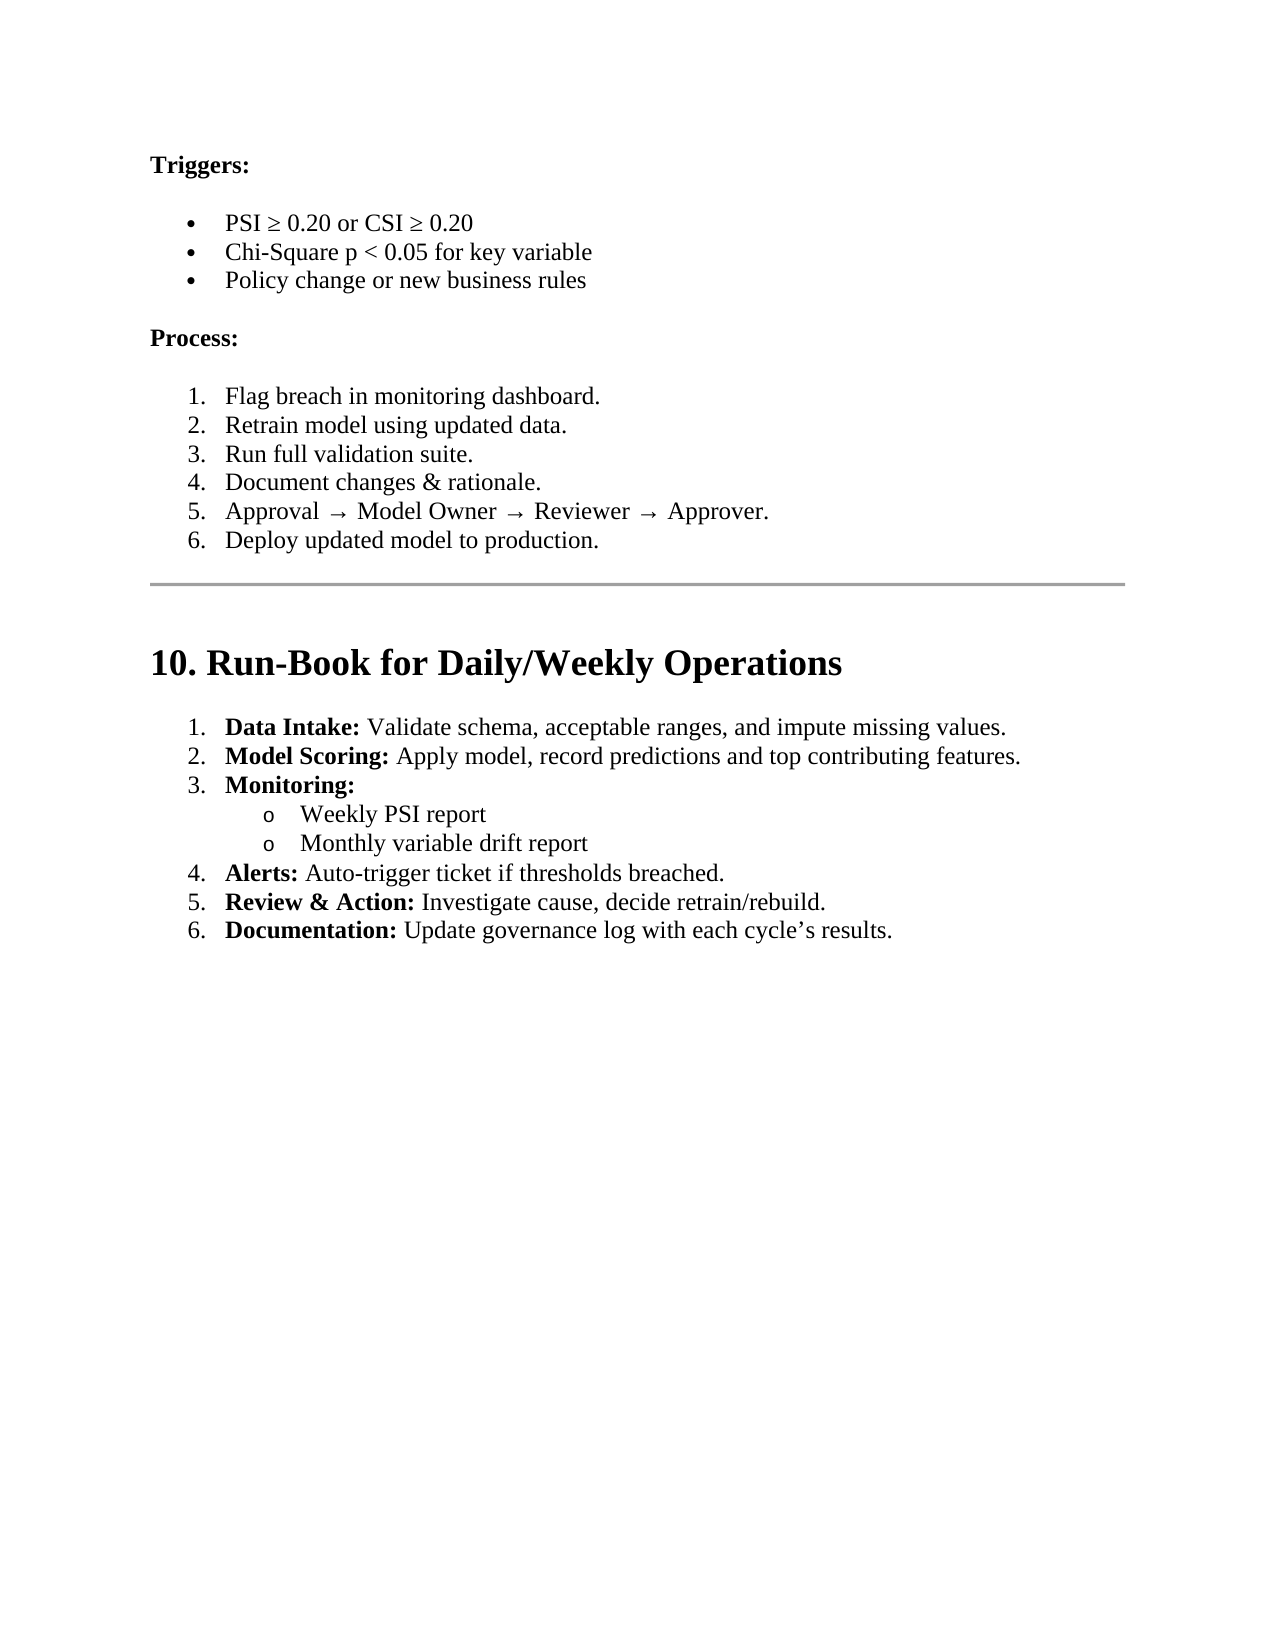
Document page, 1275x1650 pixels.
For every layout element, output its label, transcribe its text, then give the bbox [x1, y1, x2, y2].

list Monitoring: [187, 770, 1125, 799]
list Chi-Square p < 0.05 for key variable [187, 237, 1125, 265]
list Policy change or new business rules [187, 265, 1125, 294]
list Model Scoring: Apply model, record predictions and top contributing features. [187, 741, 1125, 770]
list Approval → Model Owner → Reviewer → Approver. [187, 496, 1125, 525]
list PSI ≥ 0.20 or CSI ≥ 0.20 [187, 208, 1125, 237]
list Review & Action: Investigate cause, decide retrain/rebuild. [187, 887, 1125, 915]
list Alerts: Auto-trigger ticket if thresholds breached. [187, 858, 1125, 887]
list Retrain model using updated data. [187, 410, 1125, 439]
text 10. Run-Book for Daily/Weekly Operations [150, 640, 1125, 683]
list Monthly variable drift report [262, 828, 1125, 858]
list Data Intake: Validate schema, acceptable ranges, and impute missing values. [187, 712, 1125, 741]
text Process: [150, 323, 1125, 352]
text Triggers: [150, 150, 1125, 179]
list Deploy updated model to production. [187, 525, 1125, 554]
list Weekly PSI report [262, 799, 1125, 828]
list Document changes & rationale. [187, 467, 1125, 496]
list Run full validation suite. [187, 439, 1125, 467]
list Flag breach in monitoring dashboard. [187, 381, 1125, 410]
list Documentation: Update governance log with each cycle’s results. [187, 915, 1125, 944]
